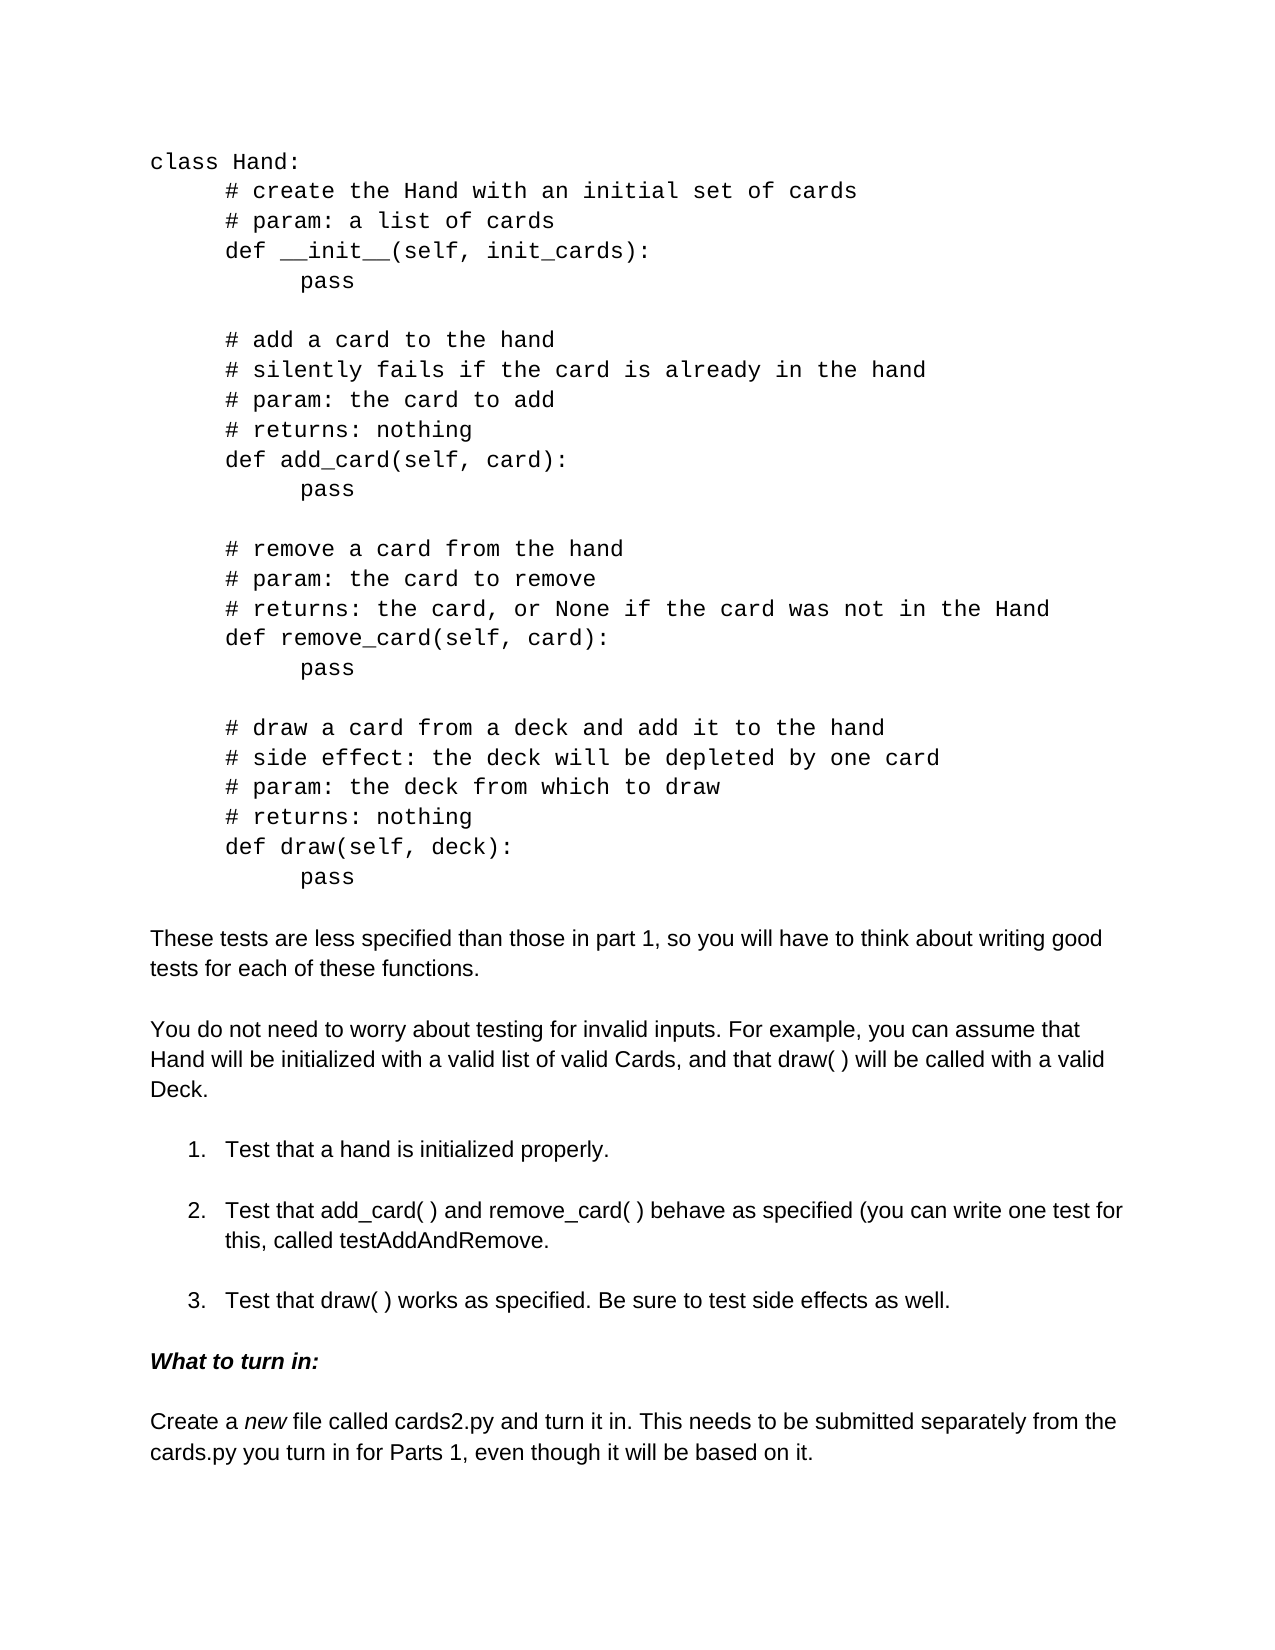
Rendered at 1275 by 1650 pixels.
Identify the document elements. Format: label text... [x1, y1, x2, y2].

text # draw a card from a deck and add it to the hand [150, 716, 1125, 742]
text # remove a card from the hand [150, 537, 1125, 563]
list Test that draw( ) works as specified. Be sure to test side effects as well. [187, 1287, 1125, 1314]
text def __init__(self, init_cards): [150, 239, 1125, 265]
text # create the Hand with an initial set of cards [150, 180, 1125, 206]
text # returns: nothing [150, 805, 1125, 831]
text What to turn in: [150, 1348, 1125, 1374]
text # param: a list of cards [150, 209, 1125, 236]
text def remove_card(self, card): [150, 627, 1125, 653]
text # side effect: the deck will be depleted by one card [150, 746, 1125, 772]
text pass [150, 478, 1125, 504]
text You do not need to worry about testing for invalid inputs. For example, you can assume that Hand will be initialized with a valid list of valid Cards, and that draw( ) will be called with a valid Deck. [150, 1016, 1125, 1102]
text Create a new file called cards2.py and turn it in. This needs to be submitted separately from the cards.py you turn in for Parts 1, even though it will be based on it. [150, 1408, 1125, 1465]
text pass [150, 656, 1125, 682]
text # param: the card to remove [150, 567, 1125, 593]
text # param: the card to add [150, 388, 1125, 414]
text def draw(self, deck): [150, 835, 1125, 861]
text pass [150, 269, 1125, 295]
text # param: the deck from which to draw [150, 776, 1125, 802]
text # returns: nothing [150, 418, 1125, 444]
text pass [150, 865, 1125, 891]
text These tests are less specified than those in part 1, so you will have to think about writing good tests for each of these functions. [150, 925, 1125, 982]
text def add_card(self, card): [150, 448, 1125, 474]
list Test that add_card( ) and remove_card( ) behave as specified (you can write one test for this, called testAddAndRemove. [187, 1197, 1125, 1253]
text # add a card to the hand [150, 329, 1125, 355]
text # returns: the card, or None if the card was not in the Hand [150, 597, 1125, 623]
text class Hand: [150, 150, 1125, 176]
list Test that a hand is initialized properly. [187, 1136, 1125, 1163]
text # silently fails if the card is already in the hand [150, 358, 1125, 384]
